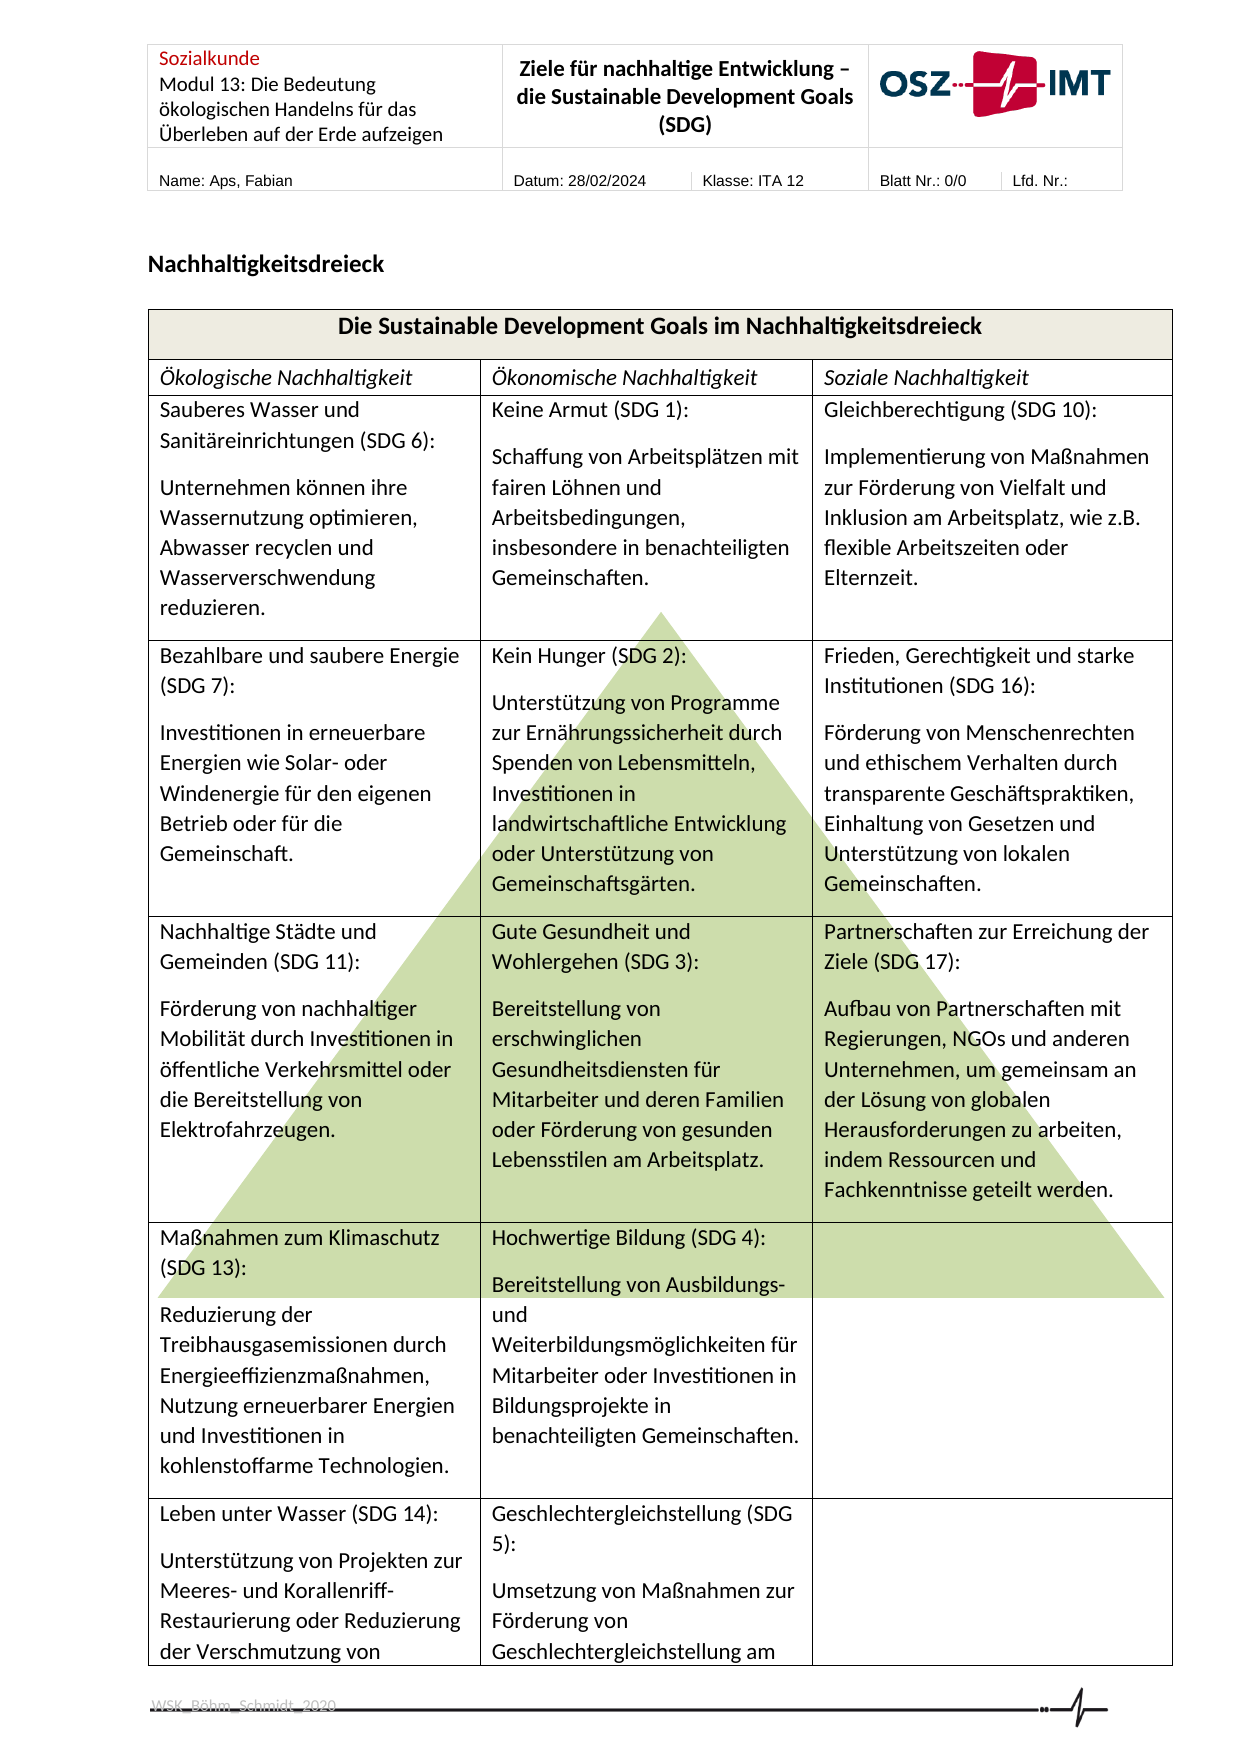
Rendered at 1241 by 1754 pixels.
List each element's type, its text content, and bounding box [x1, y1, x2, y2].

table_cell Nachhaltige Städte und Gemeinden (SDG 11): Förderung von nachhaltiger Mobilität durch Investitionen in öffentliche Verkehrsmittel oder die Bereitstellung von Elektrofahrzeugen. [149, 917, 480, 1222]
table_cell Bezahlbare und saubere Energie (SDG 7): Investitionen in erneuerbare Energien wie Solar- oder Windenergie für den eigenen Betrieb oder für die Gemeinschaft. [149, 641, 480, 916]
table_cell Maßnahmen zum Klimaschutz (SDG 13): Reduzierung der Treibhausgasemissionen durch Energieeffizienzmaßnahmen, Nutzung erneuerbarer Energien und Investitionen in kohlenstoffarme Technologien. [149, 1223, 480, 1498]
table_cell Keine Armut (SDG 1): Schaffung von Arbeitsplätzen mit fairen Löhnen und Arbeitsbedingungen, insbesondere in benachteiligten Gemeinschaften. [481, 396, 812, 640]
table_cell Frieden, Gerechtigkeit und starke Institutionen (SDG 16): Förderung von Menschenrechten und ethischem Verhalten durch transparente Geschäftspraktiken, Einhaltung von Gesetzen und Unterstützung von lokalen Gemeinschaften. [813, 641, 1172, 916]
table_cell Ökologische Nachhaltigkeit [149, 360, 480, 394]
table_header Die Sustainable Development Goals im Nachhaltigkeitsdreieck [149, 310, 1172, 359]
text Nachhaltigkeitsdreieck [148, 248, 1107, 278]
picture [887, 77, 901, 91]
table_cell Gleichberechtigung (SDG 10): Implementierung von Maßnahmen zur Förderung von Vielfalt und Inklusion am Arbeitsplatz, wie z.B. flexible Arbeitszeiten oder Elternzeit. [813, 396, 1172, 640]
picture [879, 45, 1111, 123]
picture [150, 1686, 1114, 1728]
table_cell [813, 1223, 1172, 1498]
table_cell Ökonomische Nachhaltigkeit [481, 360, 812, 394]
table_cell Sauberes Wasser und Sanitäreinrichtungen (SDG 6): Unternehmen können ihre Wassernutzung optimieren, Abwasser recyclen und Wasserverschwendung reduzieren. [149, 396, 480, 640]
table_cell Kein Hunger (SDG 2): Unterstützung von Programme zur Ernährungssicherheit durch Spenden von Lebensmitteln, Investitionen in landwirtschaftliche Entwicklung oder Unterstützung von Gemeinschaftsgärten. [481, 641, 812, 916]
table_cell Soziale Nachhaltigkeit [813, 360, 1172, 394]
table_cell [481, 1499, 812, 1665]
table_cell [813, 1499, 1172, 1665]
table_cell Gute Gesundheit und Wohlergehen (SDG 3): Bereitstellung von erschwinglichen Gesundheitsdiensten für Mitarbeiter und deren Familien oder Förderung von gesunden Lebensstilen am Arbeitsplatz. [481, 917, 812, 1222]
table_cell Hochwertige Bildung (SDG 4): Bereitstellung von Ausbildungs- und Weiterbildungsmöglichkeiten für Mitarbeiter oder Investitionen in Bildungsprojekte in benachteiligten Gemeinschaften. [481, 1223, 812, 1498]
table_cell Partnerschaften zur Erreichung der Ziele (SDG 17): Aufbau von Partnerschaften mit Regierungen, NGOs und anderen Unternehmen, um gemeinsam an der Lösung von globalen Herausforderungen zu arbeiten, indem Ressourcen und Fachkenntnisse geteilt werden. [813, 917, 1172, 1222]
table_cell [149, 1499, 480, 1665]
